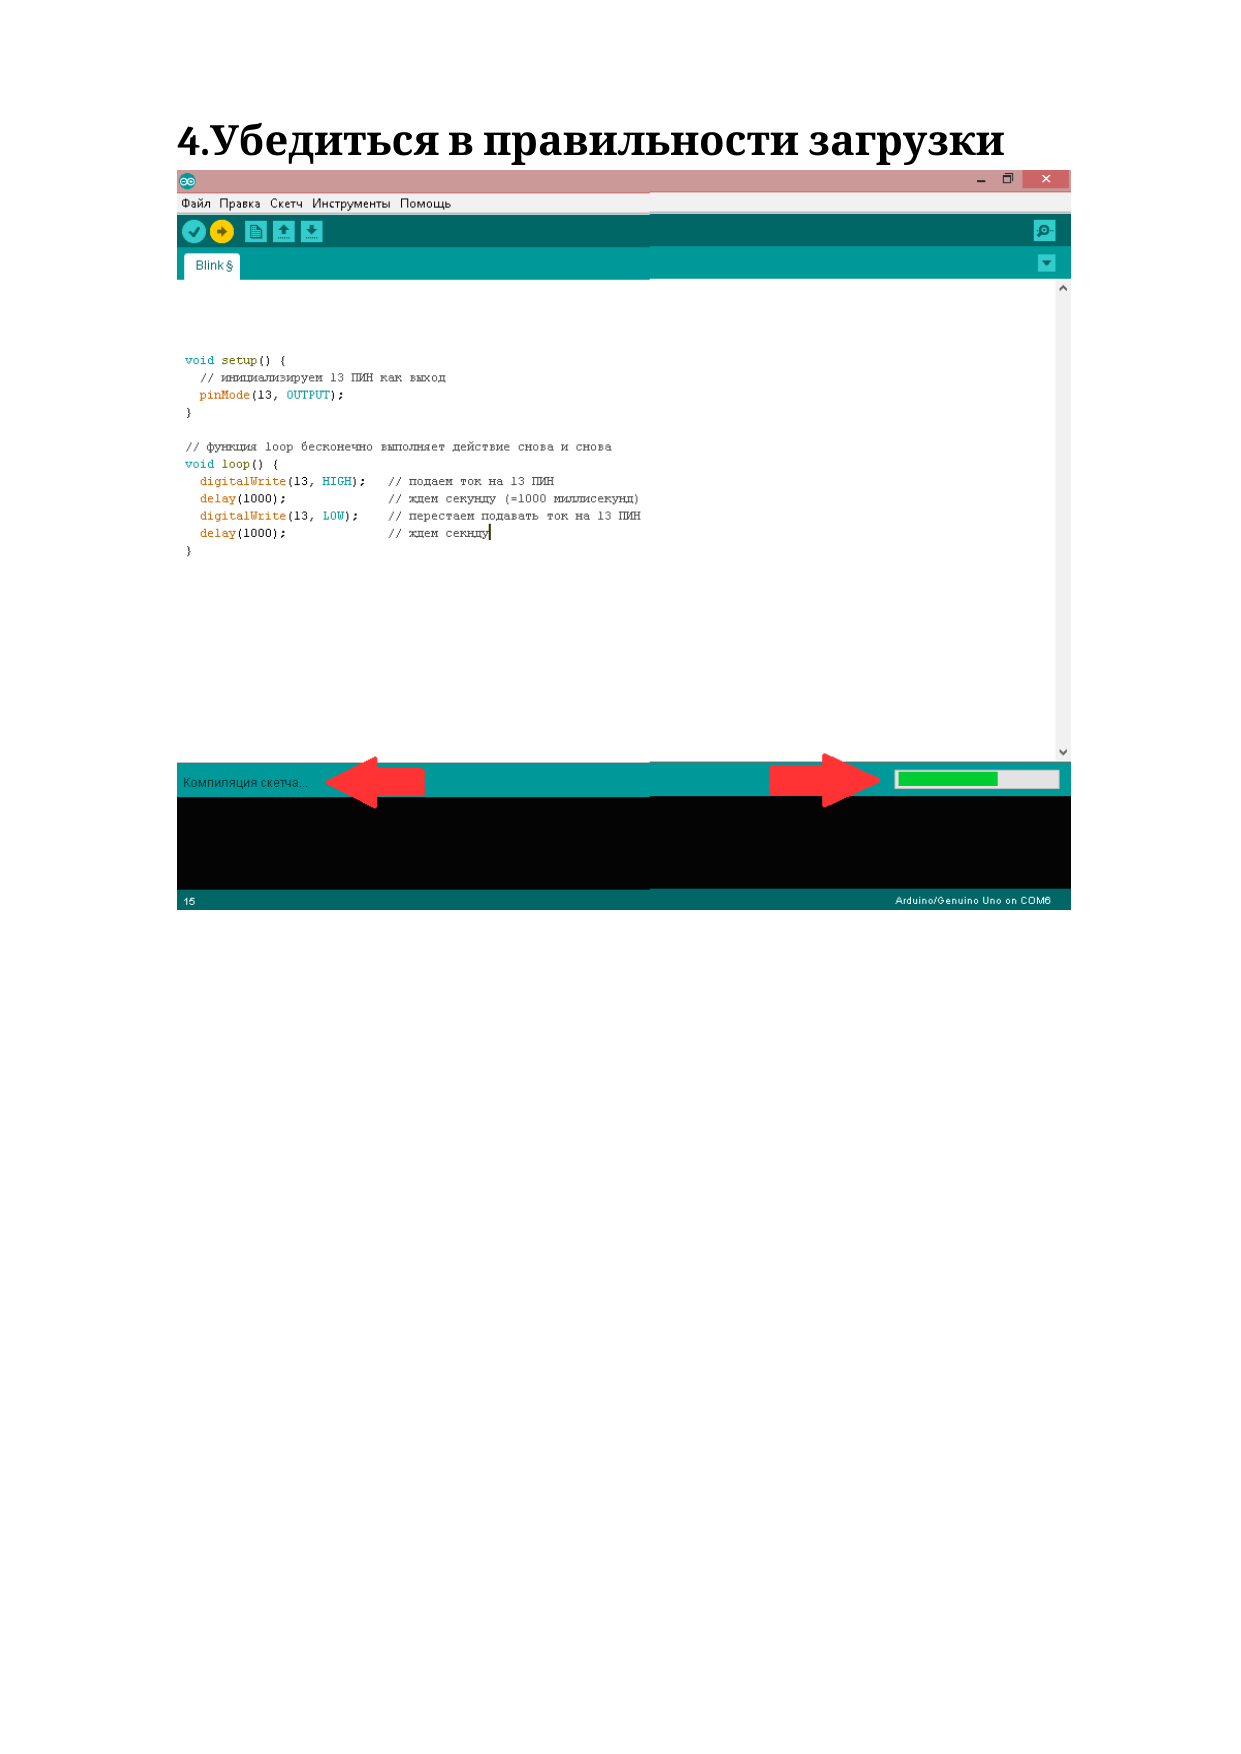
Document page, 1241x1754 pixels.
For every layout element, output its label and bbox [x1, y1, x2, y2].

text [177, 118, 1152, 1636]
picture [177, 170, 1071, 910]
